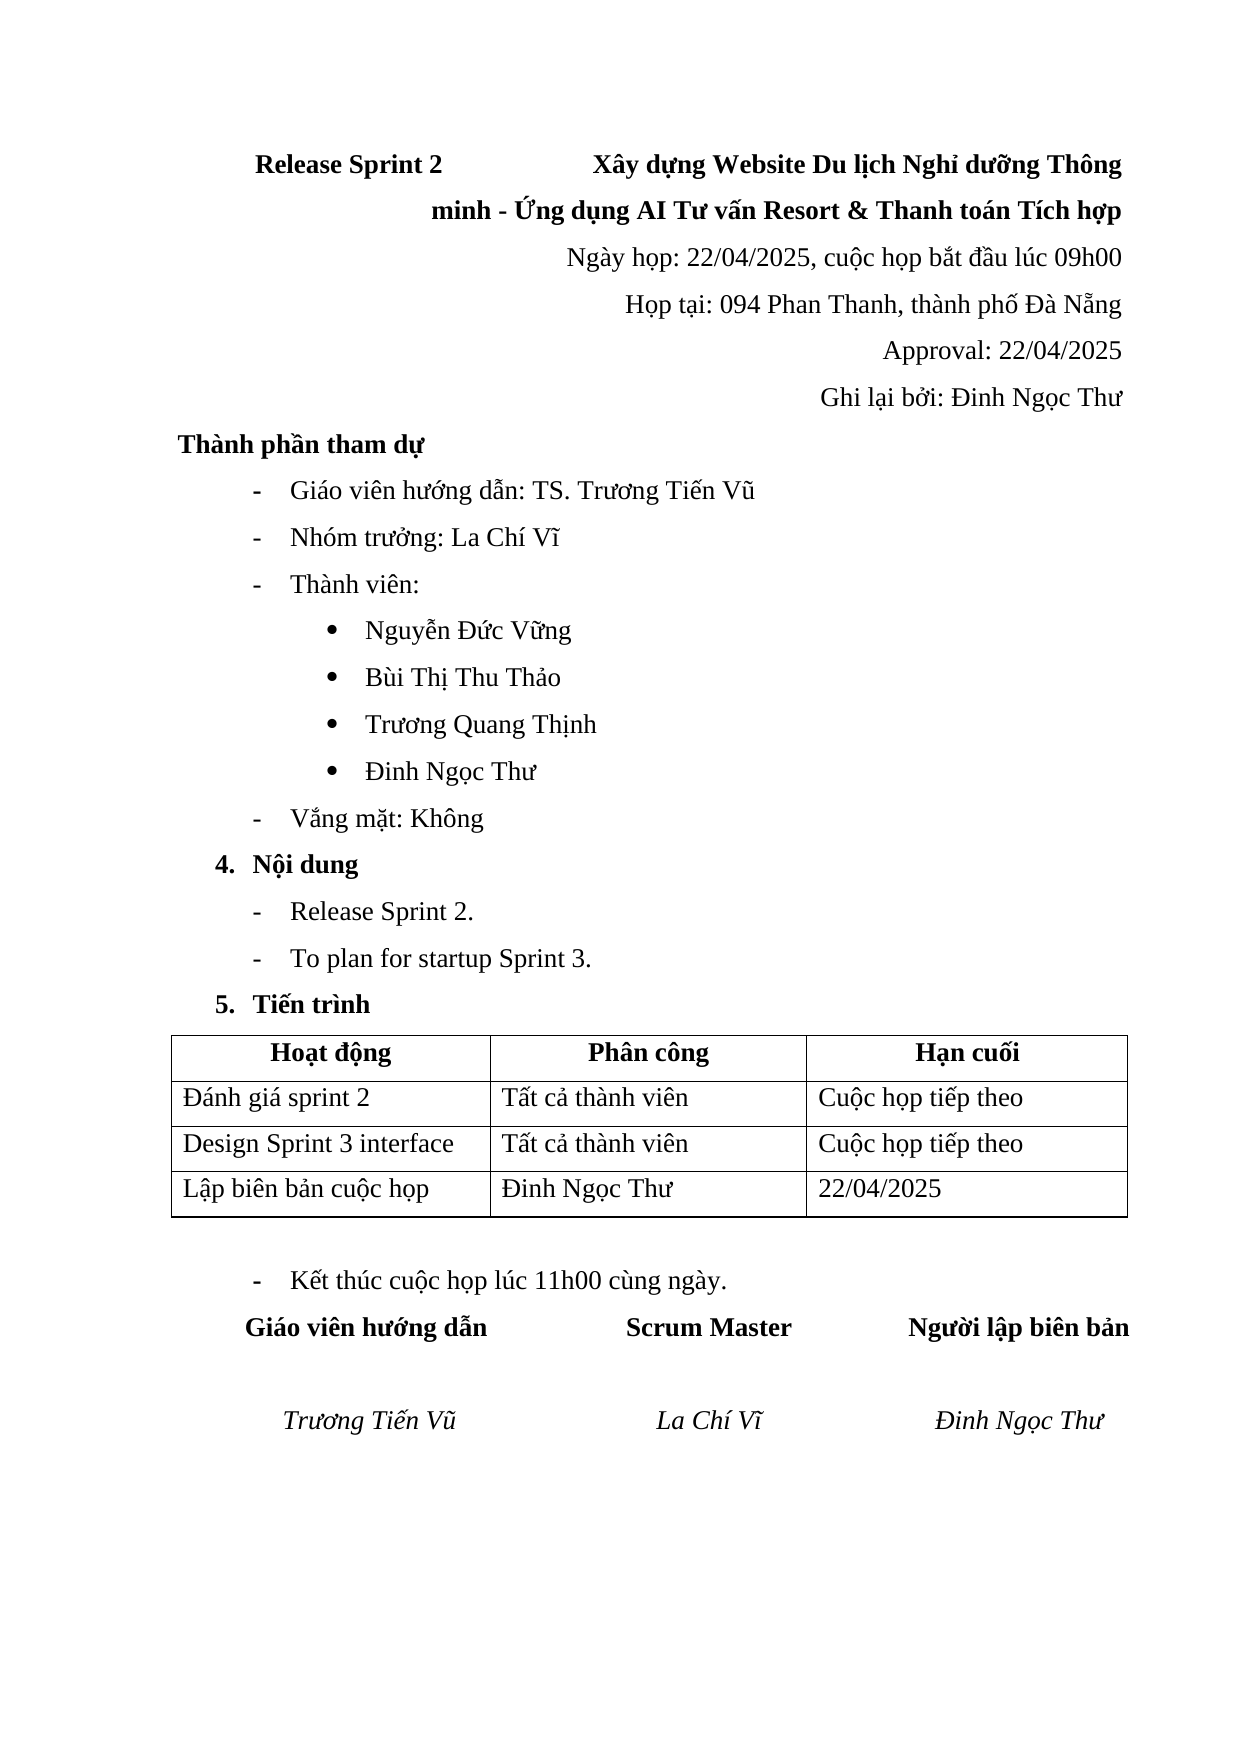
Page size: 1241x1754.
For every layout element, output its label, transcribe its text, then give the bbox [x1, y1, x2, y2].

text Ghi lại bởi: Đinh Ngọc Thư [215, 381, 1122, 412]
list Thành viên: [252, 568, 1122, 599]
table_cell Design Sprint 3 interface [172, 1127, 490, 1171]
table_header Hạn cuối [807, 1036, 1127, 1081]
table_cell Cuộc họp tiếp theo [807, 1082, 1127, 1126]
list Nội dung [215, 848, 1122, 880]
list Vắng mặt: Không [252, 802, 1122, 833]
table_header Hoạt động [172, 1036, 490, 1081]
table_cell Lập biên bản cuộc họp [172, 1172, 490, 1216]
list To plan for startup Sprint 3. [252, 942, 1122, 973]
table_cell Tất cả thành viên [491, 1127, 806, 1171]
list Giáo viên hướng dẫn: TS. Trương Tiến Vũ [252, 474, 1122, 506]
table_cell Đánh giá sprint 2 [172, 1082, 490, 1126]
text Release Sprint 2 Xây dựng Website Du lịch Nghỉ dưỡng Thông minh - Ứng dụng AI Tư vấn Resort & Thanh toán Tích hợp [215, 148, 1122, 226]
list Nhóm trưởng: La Chí Vĩ [252, 521, 1122, 552]
table_cell 22/04/2025 [807, 1172, 1127, 1216]
table_header Phân công [491, 1036, 806, 1081]
list Nguyễn Đức Vững [327, 614, 1122, 646]
list Kết thúc cuộc họp lúc 11h00 cùng ngày. [252, 1264, 1122, 1295]
text Approval: 22/04/2025 [215, 334, 1122, 366]
text Thành phần tham dự [177, 428, 1122, 459]
list Đinh Ngọc Thư [327, 755, 1122, 786]
list Trương Quang Thịnh [327, 708, 1122, 739]
text Giáo viên hướng dẫn Scrum Master Người lập biên bản [177, 1311, 1122, 1342]
text Trương Tiến Vũ La Chí Vĩ Đinh Ngọc Thư [177, 1404, 1122, 1435]
list Tiến trình [215, 988, 1122, 1020]
table_cell Cuộc họp tiếp theo [807, 1127, 1127, 1171]
text Họp tại: 094 Phan Thanh, thành phố Đà Nẵng [215, 288, 1122, 319]
table_cell Đinh Ngọc Thư [491, 1172, 806, 1216]
list Bùi Thị Thu Thảo [327, 661, 1122, 692]
table_cell Tất cả thành viên [491, 1082, 806, 1126]
text Ngày họp: 22/04/2025, cuộc họp bắt đầu lúc 09h00 [215, 241, 1122, 272]
list Release Sprint 2. [252, 895, 1122, 926]
